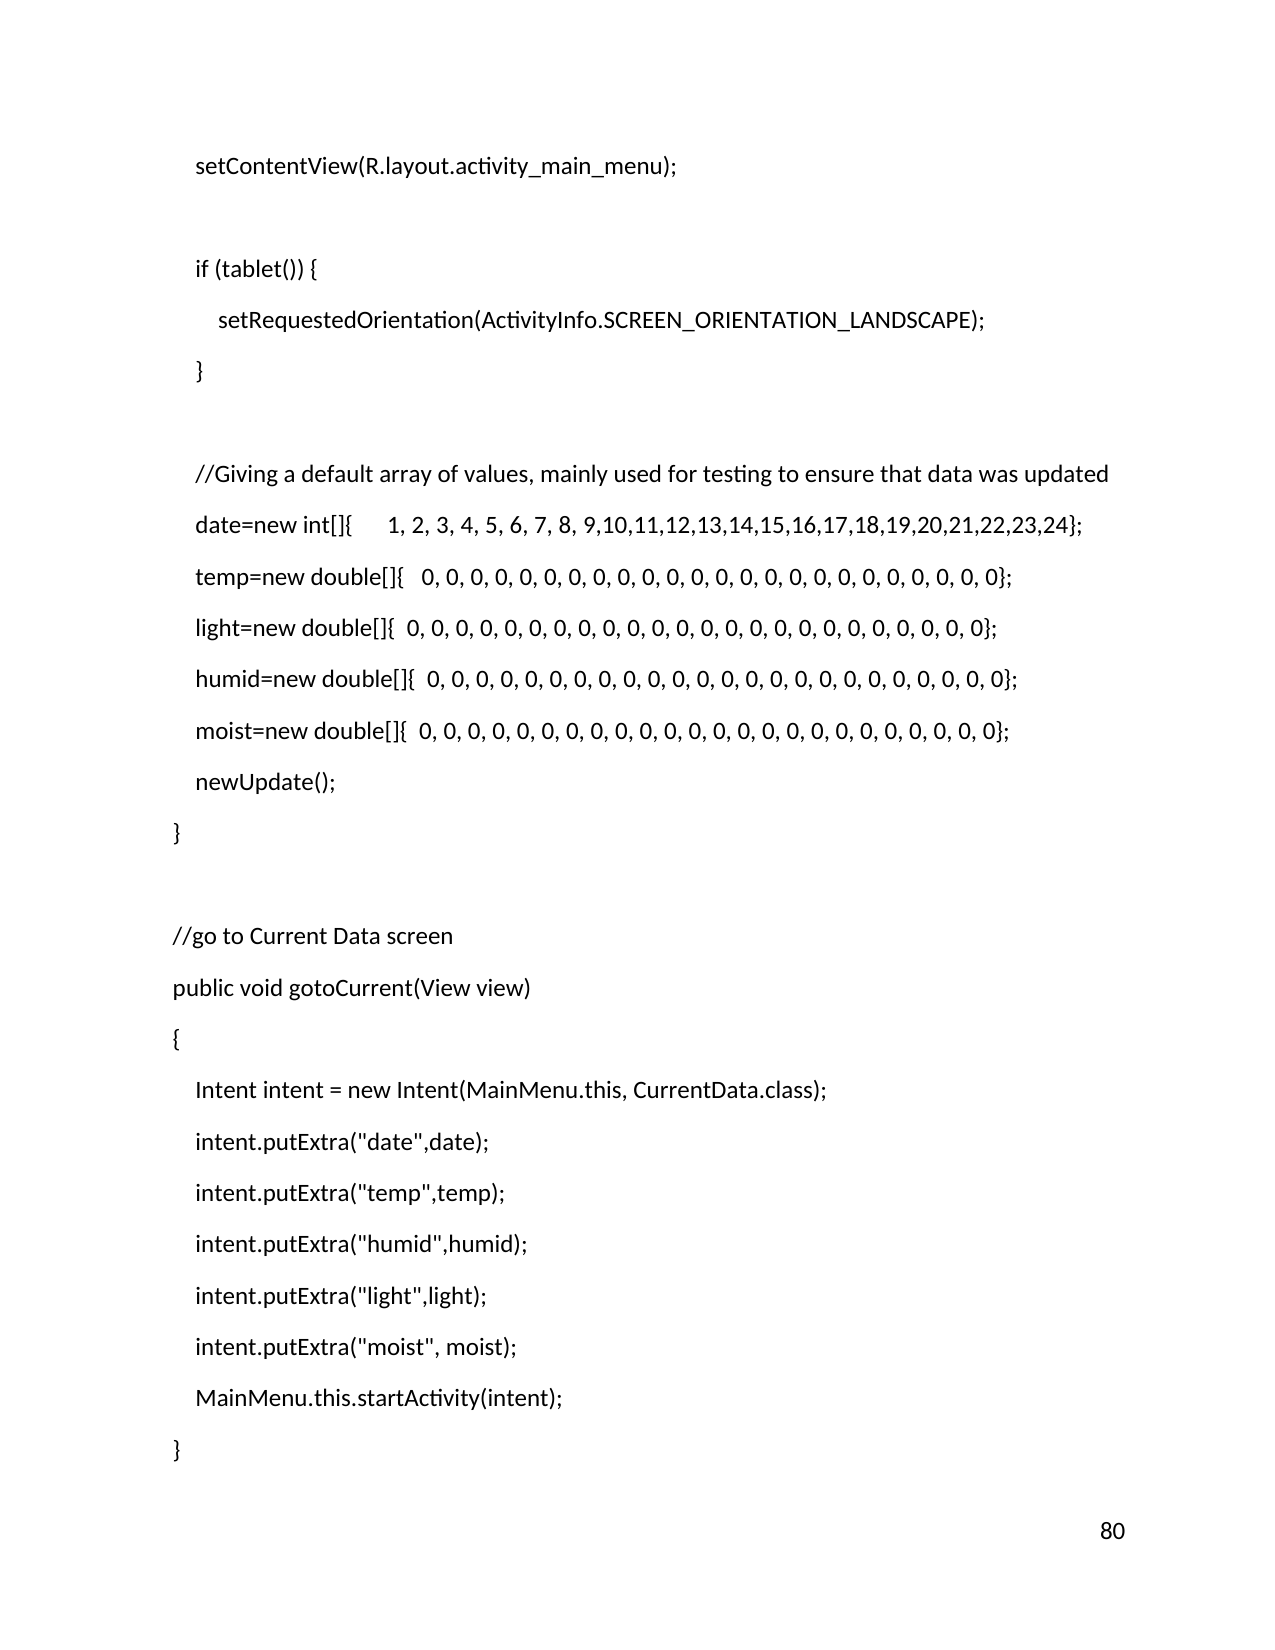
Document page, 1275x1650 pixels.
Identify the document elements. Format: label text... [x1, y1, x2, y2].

text } [150, 355, 1125, 386]
text //Giving a default array of values, mainly used for testing to ensure that data was updated [150, 458, 1125, 489]
text intent.putExtra("light",light); [150, 1280, 1125, 1310]
text temp=new double[]{ 0, 0, 0, 0, 0, 0, 0, 0, 0, 0, 0, 0, 0, 0, 0, 0, 0, 0, 0, 0, 0, 0, 0, 0}; [150, 561, 1125, 591]
text intent.putExtra("temp",temp); [150, 1177, 1125, 1208]
text intent.putExtra("moist", moist); [150, 1331, 1125, 1362]
text humid=new double[]{ 0, 0, 0, 0, 0, 0, 0, 0, 0, 0, 0, 0, 0, 0, 0, 0, 0, 0, 0, 0, 0, 0, 0, 0}; [150, 663, 1125, 694]
text { [150, 1023, 1125, 1053]
text //go to Current Data screen [150, 920, 1125, 951]
text moist=new double[]{ 0, 0, 0, 0, 0, 0, 0, 0, 0, 0, 0, 0, 0, 0, 0, 0, 0, 0, 0, 0, 0, 0, 0, 0}; [150, 715, 1125, 745]
text light=new double[]{ 0, 0, 0, 0, 0, 0, 0, 0, 0, 0, 0, 0, 0, 0, 0, 0, 0, 0, 0, 0, 0, 0, 0, 0}; [150, 612, 1125, 643]
text setContentView(R.layout.activity_main_menu); [150, 150, 1125, 181]
text setRequestedOrientation(ActivityInfo.SCREEN_ORIENTATION_LANDSCAPE); [150, 304, 1125, 334]
text if (tablet()) { [150, 253, 1125, 283]
text Intent intent = new Intent(MainMenu.this, CurrentData.class); [150, 1074, 1125, 1105]
text intent.putExtra("date",date); [150, 1126, 1125, 1156]
text MainMenu.this.startActivity(intent); [150, 1382, 1125, 1413]
text } [150, 1434, 1125, 1464]
text intent.putExtra("humid",humid); [150, 1228, 1125, 1259]
text public void gotoCurrent(View view) [150, 972, 1125, 1002]
text date=new int[]{ 1, 2, 3, 4, 5, 6, 7, 8, 9,10,11,12,13,14,15,16,17,18,19,20,21,22,23,24}; [150, 509, 1125, 540]
text newUpdate(); [150, 766, 1125, 797]
text } [150, 818, 1125, 848]
